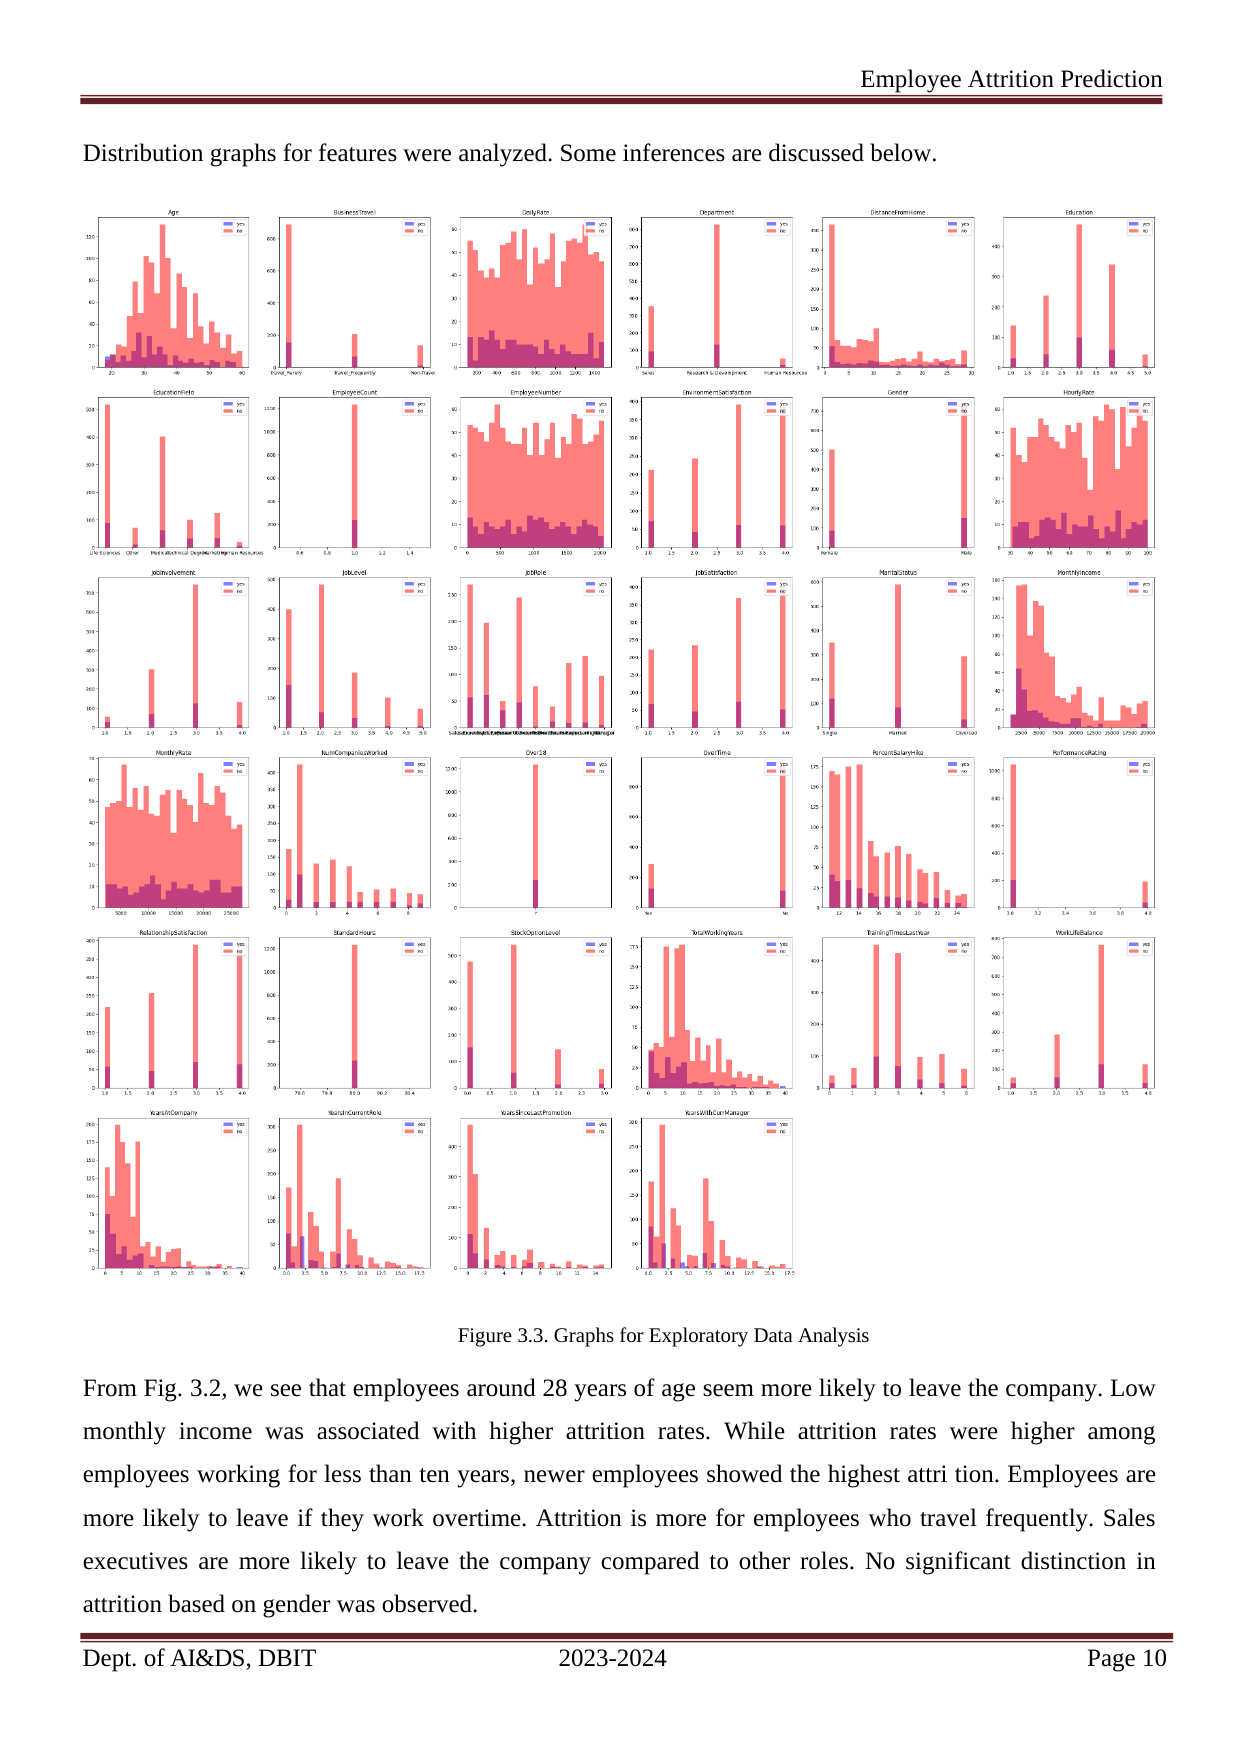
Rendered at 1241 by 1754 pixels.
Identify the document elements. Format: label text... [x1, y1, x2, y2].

text Distribution graphs for features were analyzed. Some inferences are discussed below. [83, 138, 1157, 166]
text Figure 3.3. Graphs for Exploratory Data Analysis [458, 1323, 1157, 1347]
picture [82, 206, 1158, 1279]
subtitle From Fig. 3.2, we see that employees around 28 years of age seem more likely to leave the company. Low monthly income was associated with higher attrition rates. While attrition rates were higher among employees working for less than ten years, newer employees showed the highest attri tion. Employees are more likely to leave if they work overtime. Attrition is more for employees who travel frequently. Sales executives are more likely to leave the company compared to other roles. No significant distinction in attrition based on gender was observed. [83, 1373, 1157, 1618]
